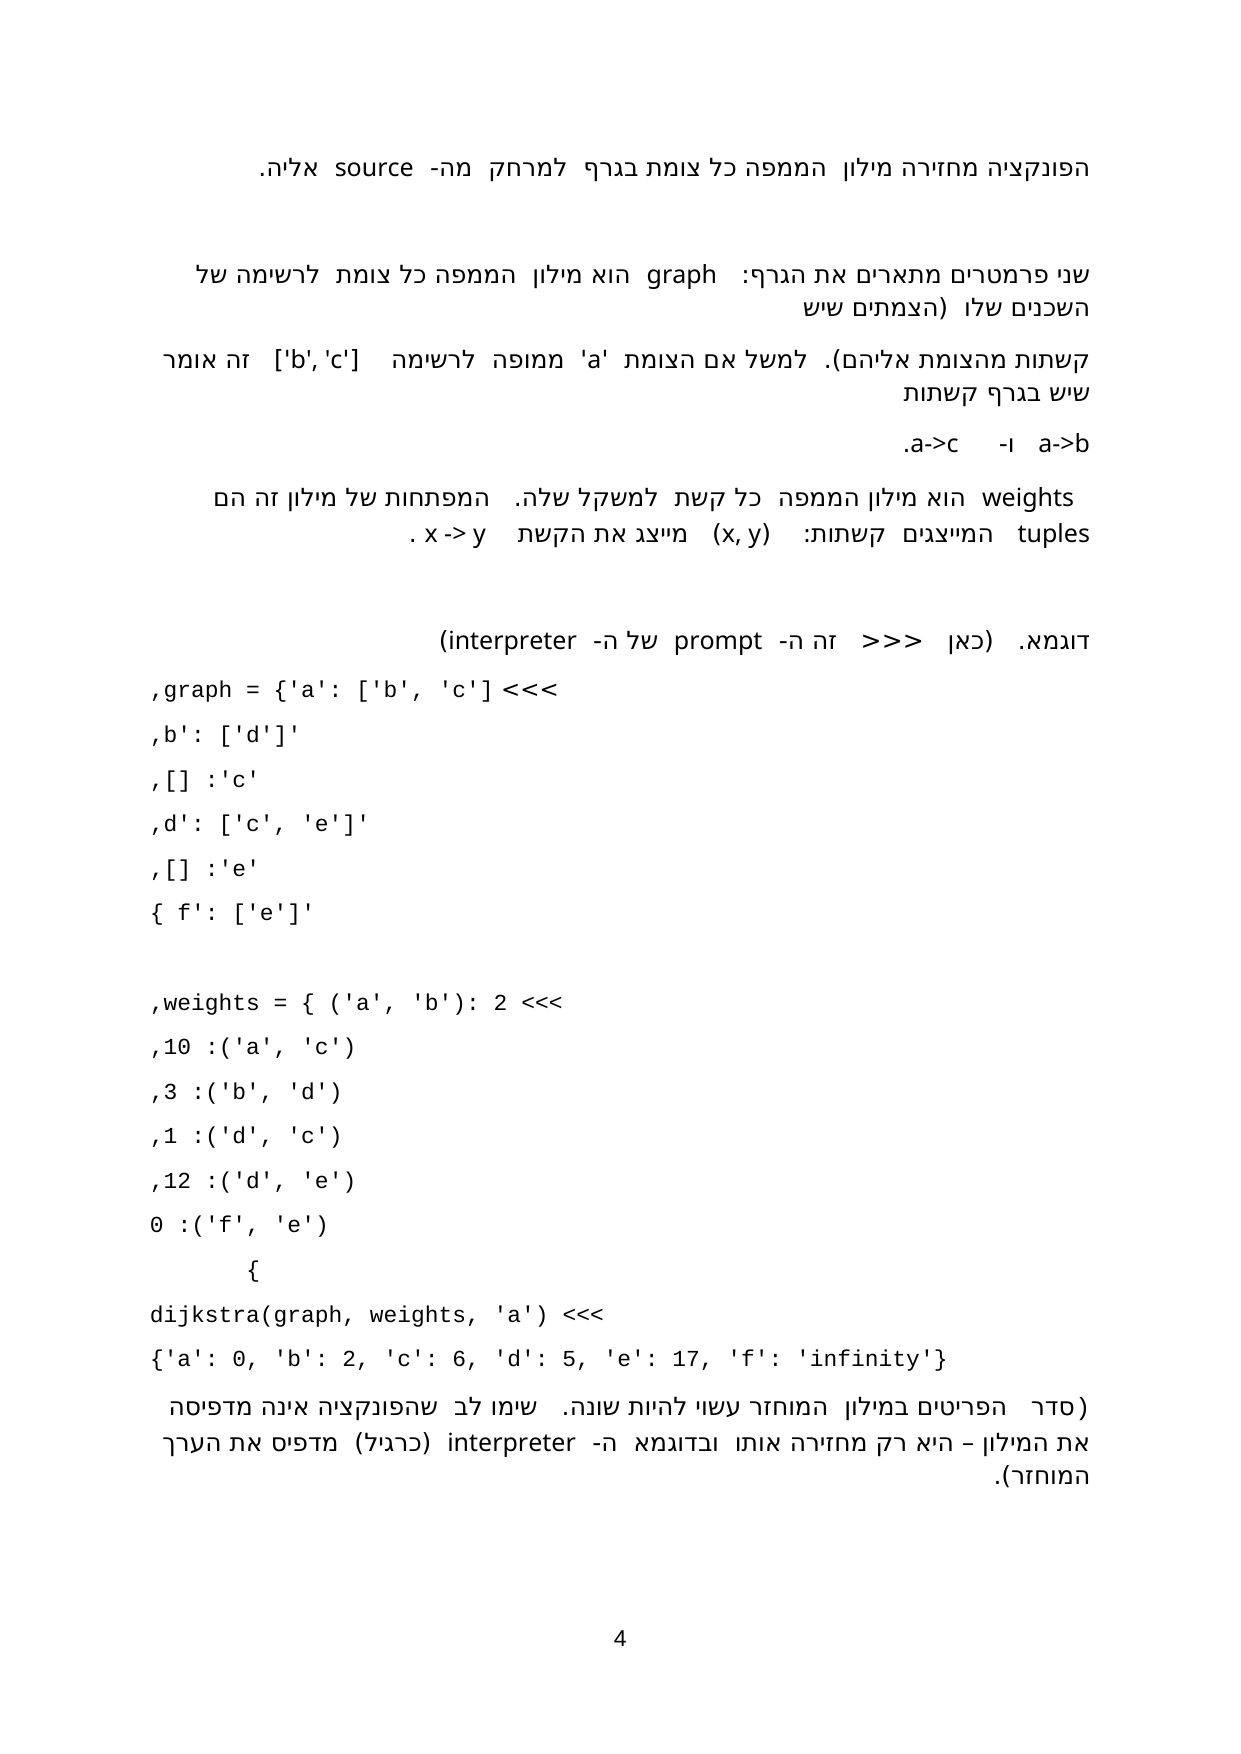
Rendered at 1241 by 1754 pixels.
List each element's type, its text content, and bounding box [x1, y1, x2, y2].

text ('b', 'd'): 3, [150, 1080, 1090, 1106]
text 'd': ['c', 'e'], [150, 812, 1090, 838]
text הפונקציה מחזירה מילון הממפה כל צומת בגרף למרחק מה- source אליה. [150, 150, 1090, 184]
text ('d', 'c'): 1, [150, 1124, 1090, 1151]
text a->b ו- a->c. [150, 426, 1090, 460]
text {'a': 0, 'b': 2, 'c': 6, 'd': 5, 'e': 17, 'f': 'infinity'} [150, 1347, 1090, 1373]
text >>> graph = {'a': ['b', 'c'], [150, 676, 1090, 704]
text ('f', 'e'): 0 [150, 1214, 1090, 1240]
text שני פרמטרים מתארים את הגרף: graph הוא מילון הממפה כל צומת לרשימה של השכנים שלו (הצמתים שיש [150, 257, 1090, 322]
text (סדר הפריטים במילון המוחזר עשוי להיות שונה. שימו לב שהפונקציה אינה מדפיסה את המילון – היא רק מחזירה אותו ובדוגמא ה- interpreter (כרגיל) מדפיס את הערך המוחזר). [150, 1392, 1090, 1491]
text 'b': ['d'], [150, 723, 1090, 749]
text ('d', 'e'): 12, [150, 1169, 1090, 1195]
text 'f': ['e'] } [150, 902, 1090, 928]
text >>> weights = { ('a', 'b'): 2, [150, 991, 1090, 1017]
text >>> dijkstra(graph, weights, 'a') [150, 1303, 1090, 1329]
text קשתות מהצומת אליהם). למשל אם הצומת 'a' ממופה לרשימה ['b', 'c'] זה אומר שיש בגרף קשתות [150, 341, 1090, 407]
text 'c': [], [150, 768, 1090, 794]
text } [150, 1258, 1090, 1284]
text דוגמא. (כאן <<< זה ה- prompt של ה- interpreter) [150, 623, 1090, 657]
text ('a', 'c'): 10, [150, 1035, 1090, 1061]
text 'e': [], [150, 857, 1090, 883]
text weights הוא מילון הממפה כל קשת למשקל שלה. המפתחות של מילון זה הם tuples המייצגים קשתות: (x, y) מייצג את הקשת x -> y . [150, 479, 1090, 550]
